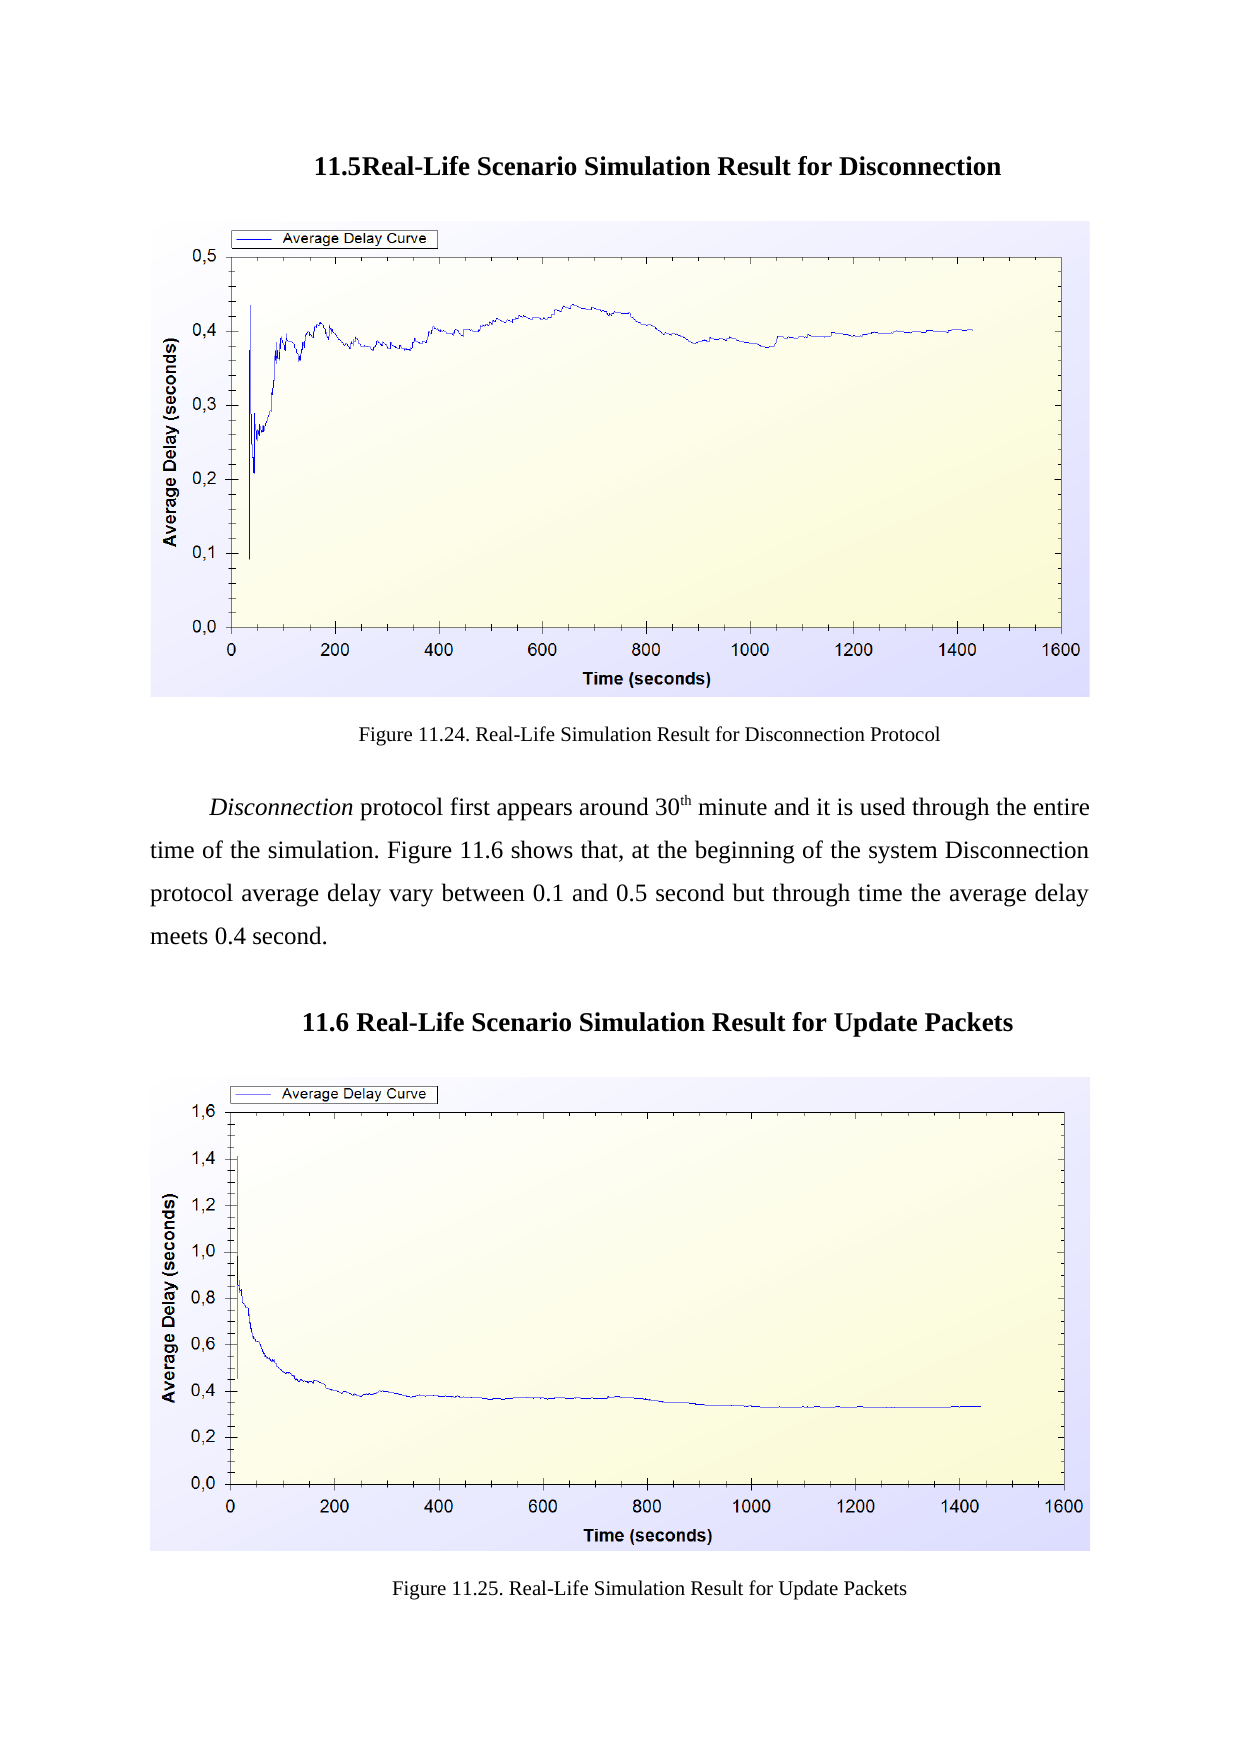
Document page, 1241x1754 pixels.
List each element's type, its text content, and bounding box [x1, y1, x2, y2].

subtitle Real-Life Scenario Simulation Result for Disconnection [225, 150, 1090, 181]
text Disconnection protocol first appears around 30th minute and it is used through the entire time of the simulation. Figure 11.6 shows that, at the beginning of the system Disconnection protocol average delay vary between 0.1 and 0.5 second but through time the average delay meets 0.4 second. [150, 792, 1090, 950]
picture [150, 1077, 1091, 1551]
subtitle Real-Life Scenario Simulation Result for Update Packets [225, 1006, 1090, 1037]
picture [150, 221, 1090, 697]
